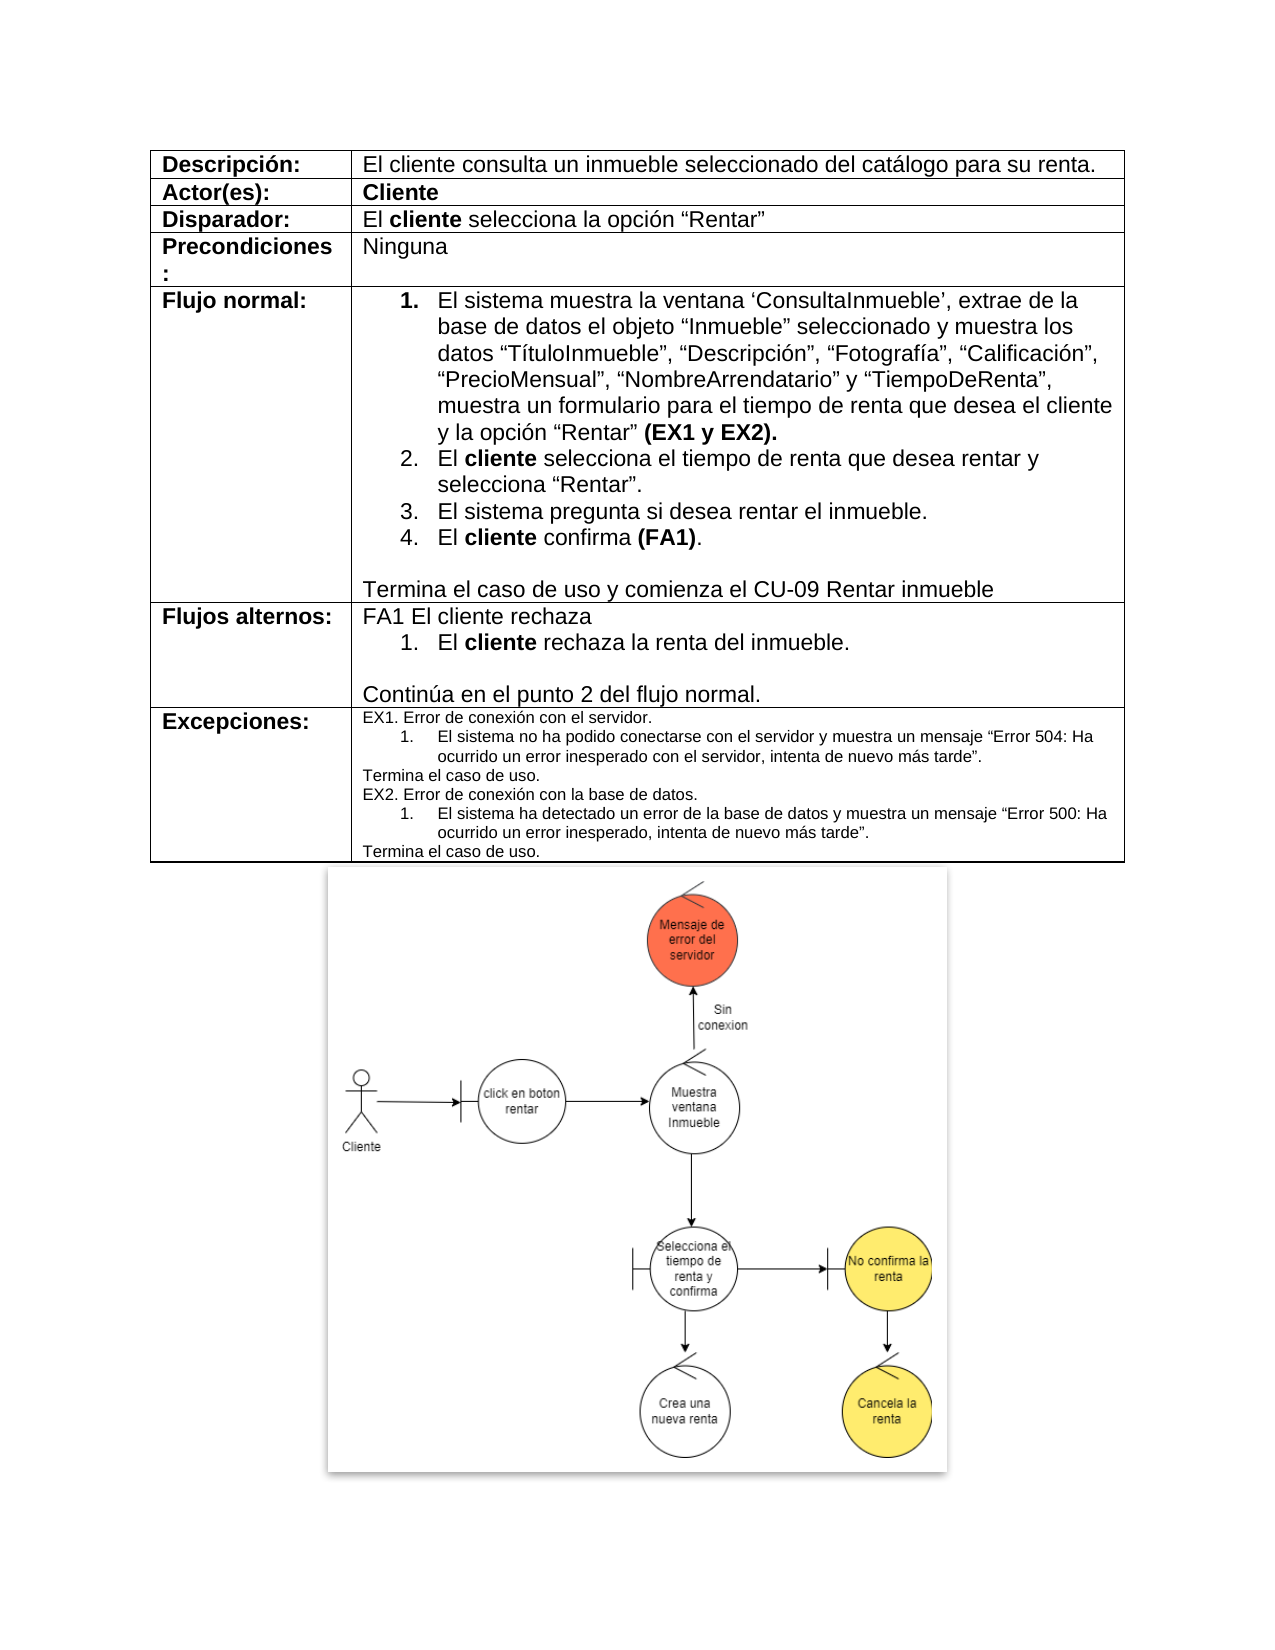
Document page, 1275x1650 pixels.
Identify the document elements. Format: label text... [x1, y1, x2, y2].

table_cell Flujo normal: [151, 287, 351, 602]
table_cell Disparador: [151, 206, 351, 232]
table_cell Actor(es): [151, 179, 351, 205]
table_cell Precondiciones: [151, 233, 351, 286]
table_cell Excepciones: [151, 708, 351, 861]
table_cell El cliente selecciona la opción “Rentar” [352, 206, 1124, 232]
table_cell EX1. Error de conexión con el servidor. El sistema no ha podido conectarse con el servidor y muestra un mensaje “Error 504: Ha ocurrido un error inesperado con el servidor, intenta de nuevo más tarde”. Termina el caso de uso. EX2. Error de conexión con la base de datos. El sistema ha detectado un error de la base de datos y muestra un mensaje “Error 500: Ha ocurrido un error inesperado, intenta de nuevo más tarde”. Termina el caso de uso. [352, 708, 1124, 861]
table_cell Descripción: [151, 151, 351, 177]
table_cell Cliente [352, 179, 1124, 205]
picture [342, 881, 932, 1458]
table_cell Flujos alternos: [151, 603, 351, 707]
table_cell El cliente consulta un inmueble seleccionado del catálogo para su renta. [352, 151, 1124, 177]
table_cell FA1 El cliente rechaza El cliente rechaza la renta del inmueble. Continúa en el punto 2 del flujo normal. [352, 603, 1124, 707]
table_cell El sistema muestra la ventana ‘ConsultaInmueble’, extrae de la base de datos el objeto “Inmueble” seleccionado y muestra los datos “TítuloInmueble”, “Descripción”, “Fotografía”, “Calificación”, “PrecioMensual”, “NombreArrendatario” y “TiempoDeRenta”, muestra un formulario para el tiempo de renta que desea el cliente y la opción “Rentar” (EX1 y EX2). El cliente selecciona el tiempo de renta que desea rentar y selecciona “Rentar”. El sistema pregunta si desea rentar el inmueble. El cliente confirma (FA1). Termina el caso de uso y comienza el CU-09 Rentar inmueble [352, 287, 1124, 602]
table_cell Ninguna [352, 233, 1124, 286]
